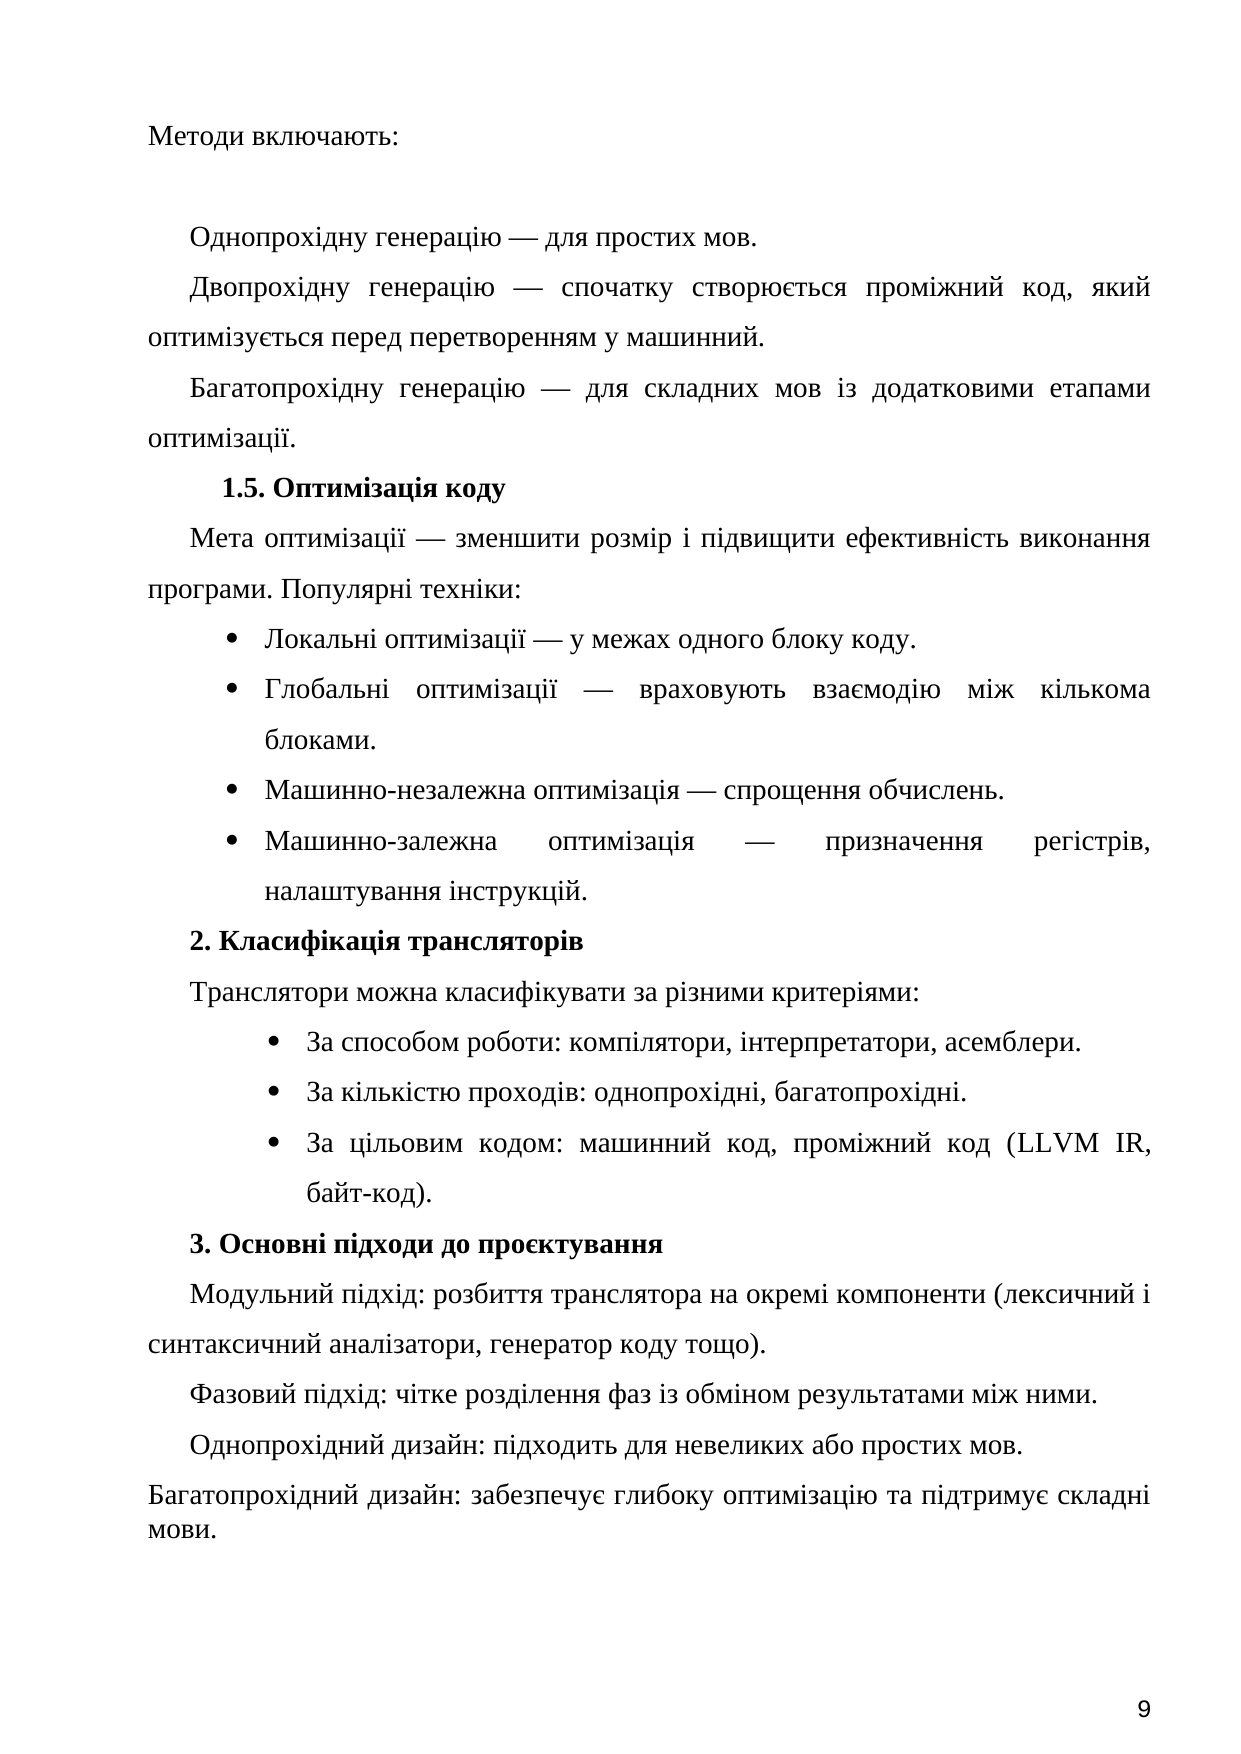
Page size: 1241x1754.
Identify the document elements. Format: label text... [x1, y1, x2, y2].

text 1.5. Оптимізація коду [148, 470, 1152, 504]
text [148, 118, 1152, 152]
list За кількістю проходів: однопрохідні, багатопрохідні. [268, 1074, 1152, 1108]
text 2. Класифікація трансляторів [148, 923, 1152, 957]
text Двопрохідну генерацію — спочатку створюється проміжний код, який оптимізується перед перетворенням у машинний. [148, 269, 1152, 353]
text Багатопрохідний дизайн: забезпечує глибоку оптимізацію та підтримує складні мови. [148, 1477, 1152, 1544]
text Однопрохідний дизайн: підходить для невеликих або простих мов. [148, 1427, 1152, 1461]
list Глобальні оптимізації — враховують взаємодію між кількома блоками. [227, 672, 1152, 756]
text 3. Основні підходи до проєктування [148, 1226, 1152, 1259]
text Фазовий підхід: чітке розділення фаз із обміном результатами між ними. [148, 1377, 1152, 1410]
text Багатопрохідну генерацію — для складних мов із додатковими етапами оптимізації. [148, 370, 1152, 453]
text Транслятори можна класифікувати за різними критеріями: [148, 974, 1152, 1007]
text Однопрохідну генерацію — для простих мов. [148, 219, 1152, 252]
list Машинно-залежна оптимізація — призначення регістрів, налаштування інструкцій. [227, 823, 1152, 907]
list Локальні оптимізації — у межах одного блоку коду. [227, 621, 1152, 655]
text Модульний підхід: розбиття транслятора на окремі компоненти (лексичний і синтаксичний аналізатори, генератор коду тощо). [148, 1276, 1152, 1360]
list За способом роботи: компілятори, інтерпретатори, асемблери. [268, 1024, 1152, 1058]
text Мета оптимізації — зменшити розмір і підвищити ефективність виконання програми. Популярні техніки: [148, 521, 1152, 604]
list За цільовим кодом: машинний код, проміжний код (LLVM IR, байт-код). [268, 1125, 1152, 1209]
list Машинно-незалежна оптимізація — спрощення обчислень. [227, 772, 1152, 806]
